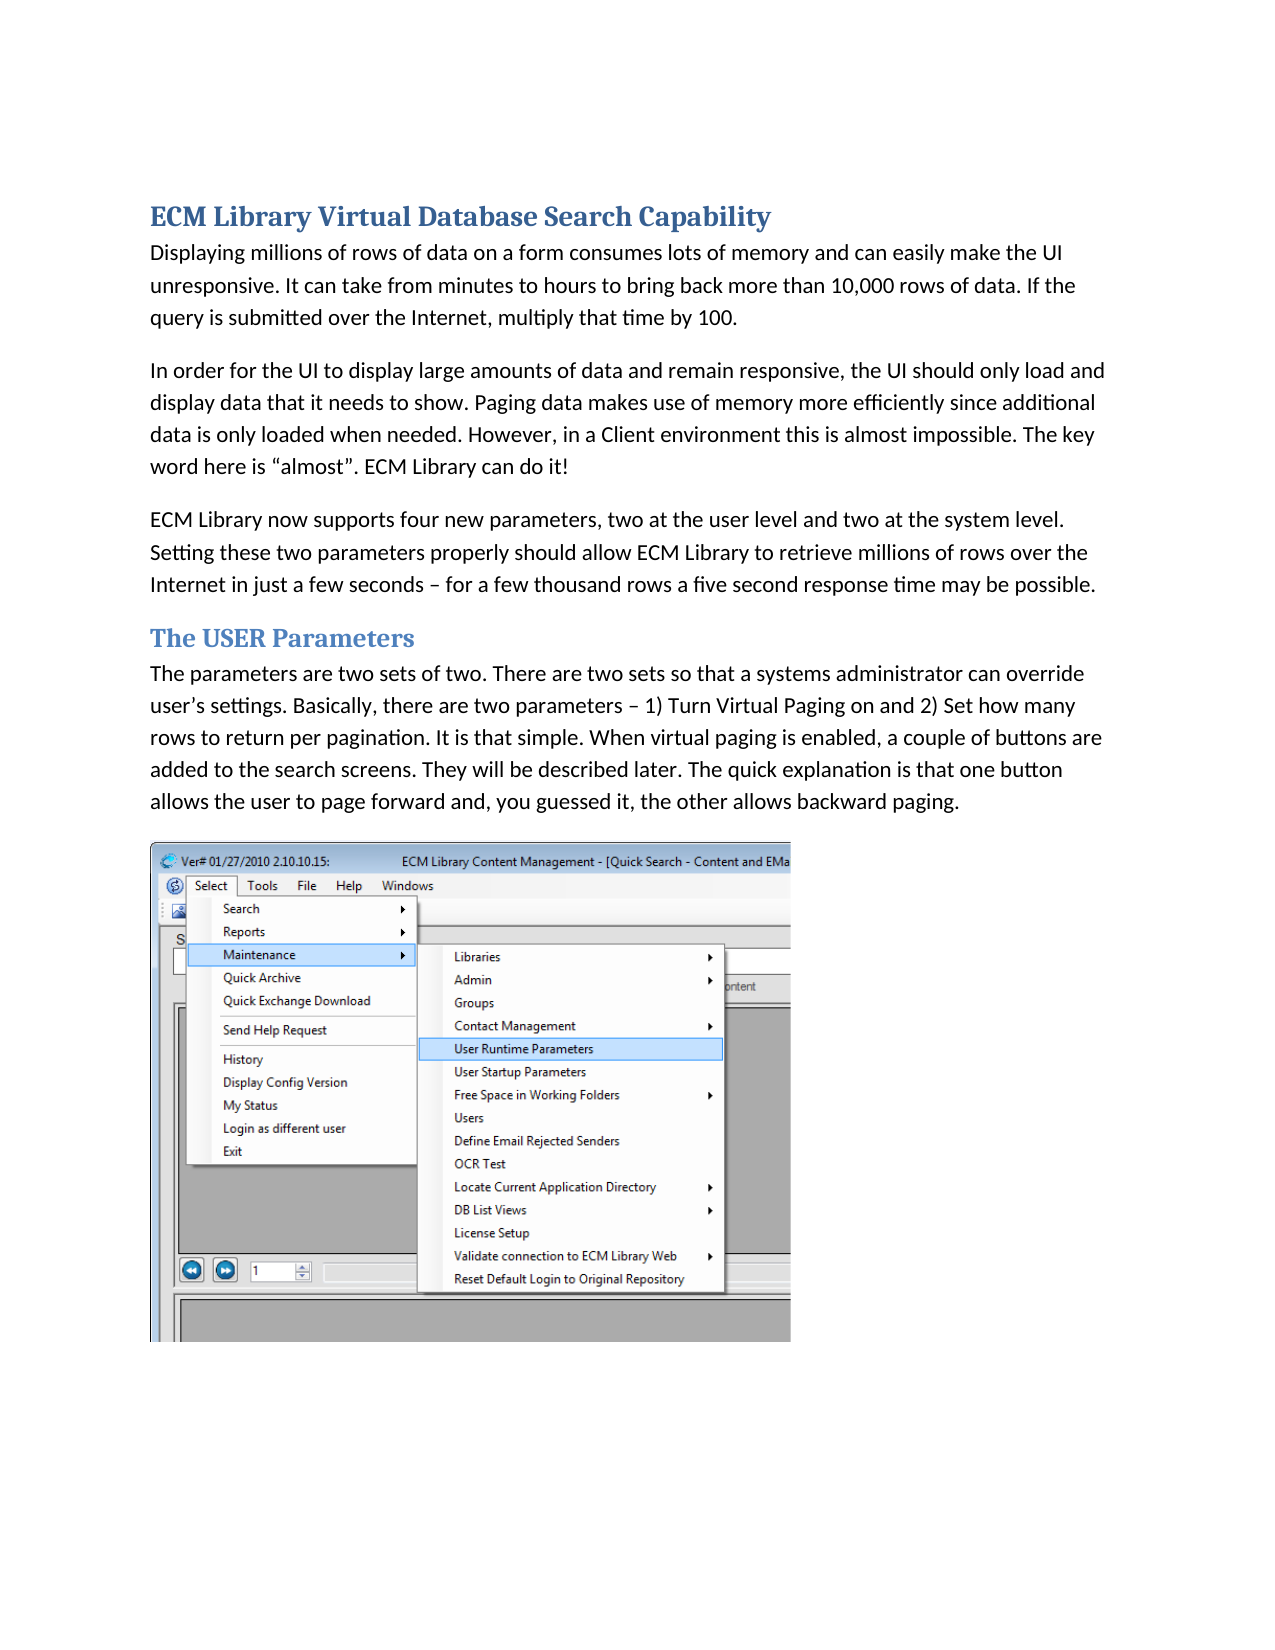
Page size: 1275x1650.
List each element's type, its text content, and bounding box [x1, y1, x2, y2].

text ECM Library now supports four new parameters, two at the user level and two at the system level. Setting these two parameters properly should allow ECM Library to retrieve millions of rows over the Internet in just a few seconds – for a few thousand rows a five second response time may be possible. [150, 506, 1125, 598]
subtitle ECM Library Virtual Database Search Capability [150, 200, 1125, 233]
text The parameters are two sets of two. There are two sets so that a systems administrator can override user’s settings. Basically, there are two parameters – 1) Turn Virtual Paging on and 2) Set how many rows to return per pagination. It is that simple. When virtual paging is enabled, a couple of buttons are added to the search screens. They will be described later. The quick explanation is that one button allows the user to page forward and, you guessed it, the other allows backward paging. [150, 659, 1125, 815]
subtitle The USER Parameters [150, 623, 1125, 654]
text In order for the UI to display large amounts of data and remain responsive, the UI should only load and display data that it needs to show. Paging data makes use of memory more efficiently since additional data is only loaded when needed. However, in a Client environment this is almost impossible. The key word here is “almost”. ECM Library can do it! [150, 356, 1125, 481]
text Displaying millions of rows of data on a form consumes lots of memory and can easily make the UI unresponsive. It can take from minutes to hours to bring back more than 10,000 rows of data. If the query is submitted over the Internet, multiply that time by 100. [150, 238, 1125, 331]
picture [150, 840, 791, 1342]
